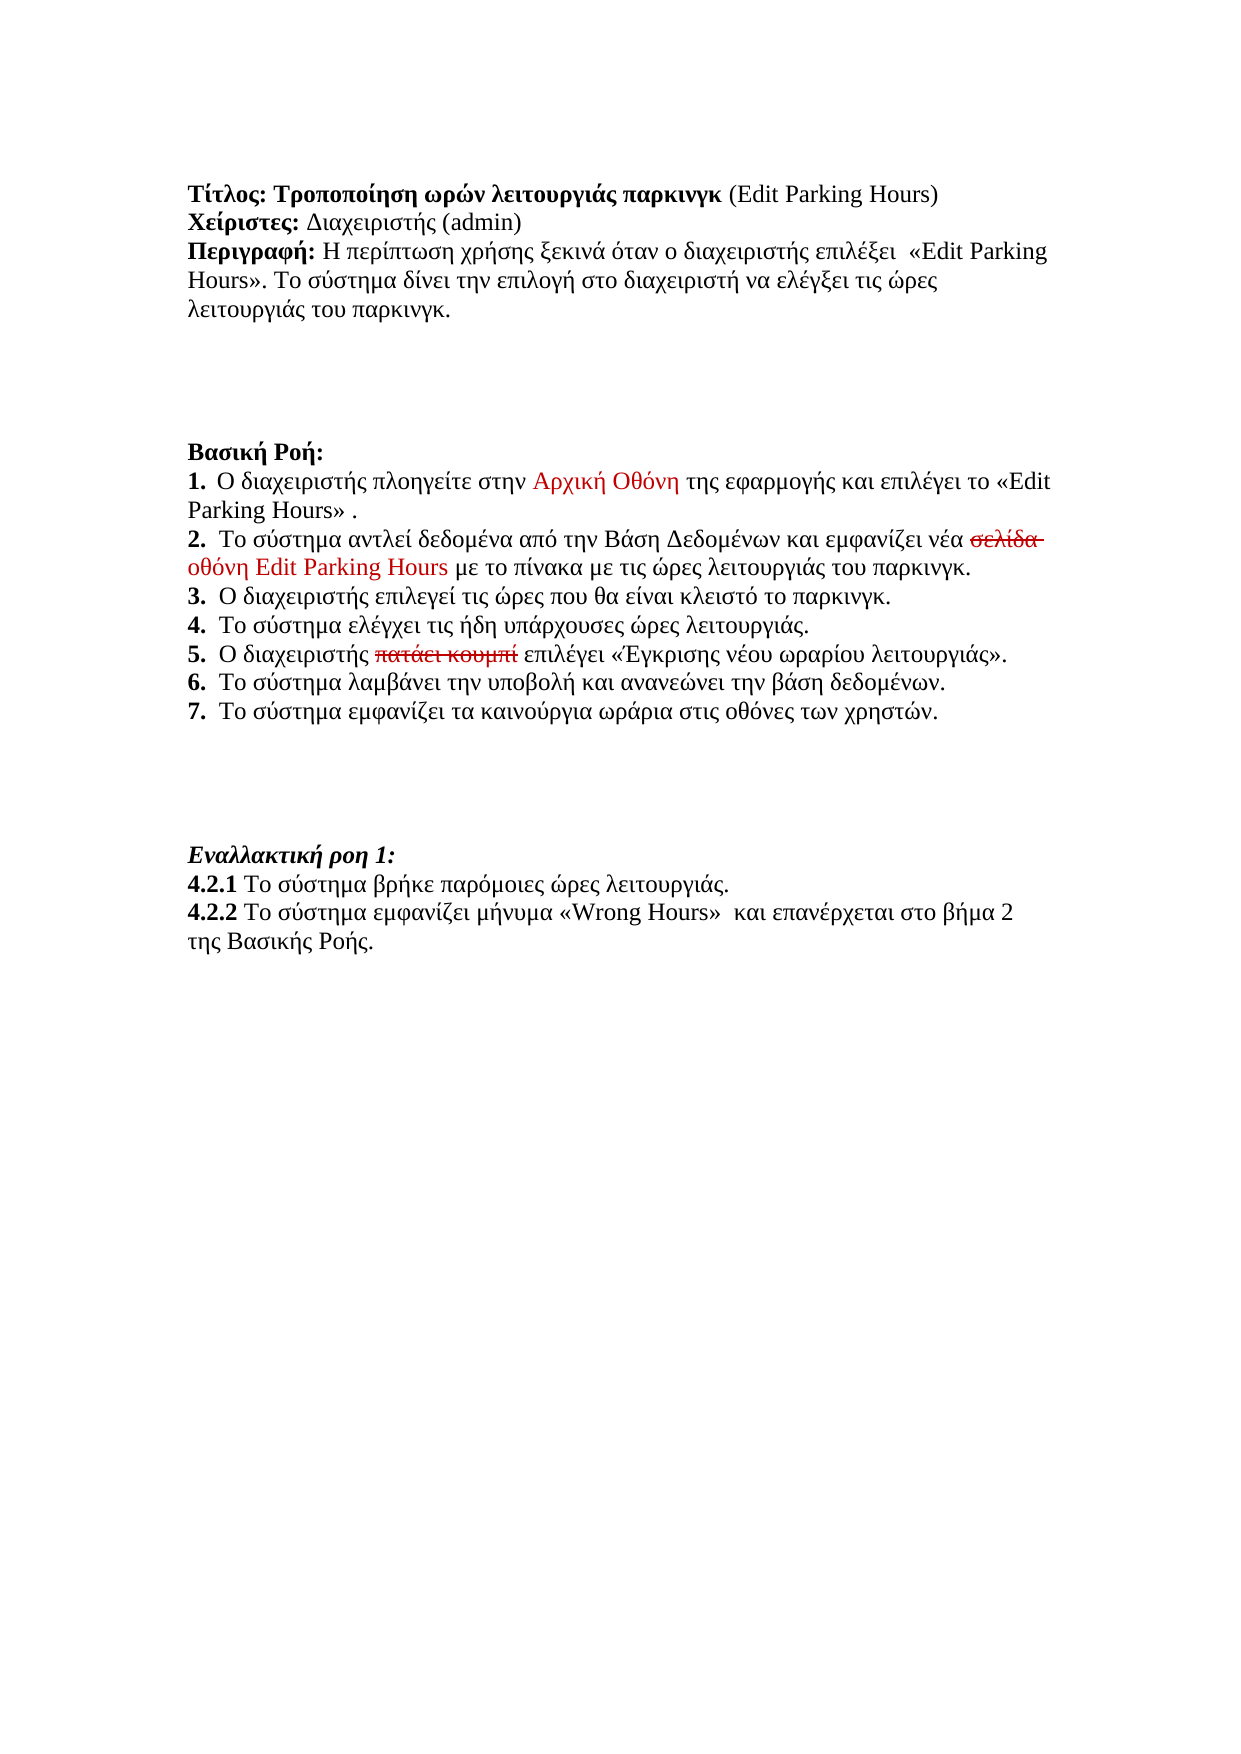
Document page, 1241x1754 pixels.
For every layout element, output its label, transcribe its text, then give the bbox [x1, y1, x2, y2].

text 2. Το σύστημα αντλεί δεδομένα από την Βάση Δεδομένων και εμφανίζει νέα σελίδα οθόνη Edit Parking Hours με το πίνακα με τις ώρες λειτουργιάς του παρκινγκ. [187, 524, 1053, 581]
text Τίτλος: Τροποποίηση ωρών λειτουργιάς παρκινγκ (Edit Parking Hours) [187, 179, 1053, 207]
text 4. Το σύστημα ελέγχει τις ήδη υπάρχουσες ώρες λειτουργιάς. [187, 610, 1053, 639]
text Εναλλακτική ροη 1: [187, 840, 1053, 869]
text 6. Το σύστημα λαμβάνει την υποβολή και ανανεώνει την βάση δεδομένων. [187, 667, 1053, 696]
text 5. Ο διαχειριστής πατάει κουμπί επιλέγει «Έγκρισης νέου ωραρίου λειτουργιάς». [187, 639, 1053, 667]
text 3. Ο διαχειριστής επιλεγεί τις ώρες που θα είναι κλειστό το παρκινγκ. [187, 581, 1053, 610]
text Βασική Ροή: [187, 437, 1053, 466]
text Περιγραφή: Η περίπτωση χρήσης ξεκινά όταν ο διαχειριστής επιλέξει «Edit Parking Hours». Το σύστημα δίνει την επιλογή στο διαχειριστή να ελέγξει τις ώρες λειτουργιάς του παρκινγκ. [187, 236, 1053, 322]
text 4.2.1 Το σύστημα βρήκε παρόμοιες ώρες λειτουργιάς. [187, 869, 1053, 897]
text Χείριστες: Διαχειριστής (admin) [187, 207, 1053, 236]
text 4.2.2 Το σύστημα εμφανίζει μήνυμα «Wrong Hours» και επανέρχεται στο βήμα 2 της Βασικής Ροής. [187, 897, 1053, 955]
text 7. Το σύστημα εμφανίζει τα καινούργια ωράρια στις οθόνες των χρηστών. [187, 696, 1053, 725]
text 1. Ο διαχειριστής πλοηγείτε στην Αρχική Οθόνη της εφαρμογής και επιλέγει το «Edit Parking Hours» . [187, 466, 1053, 524]
